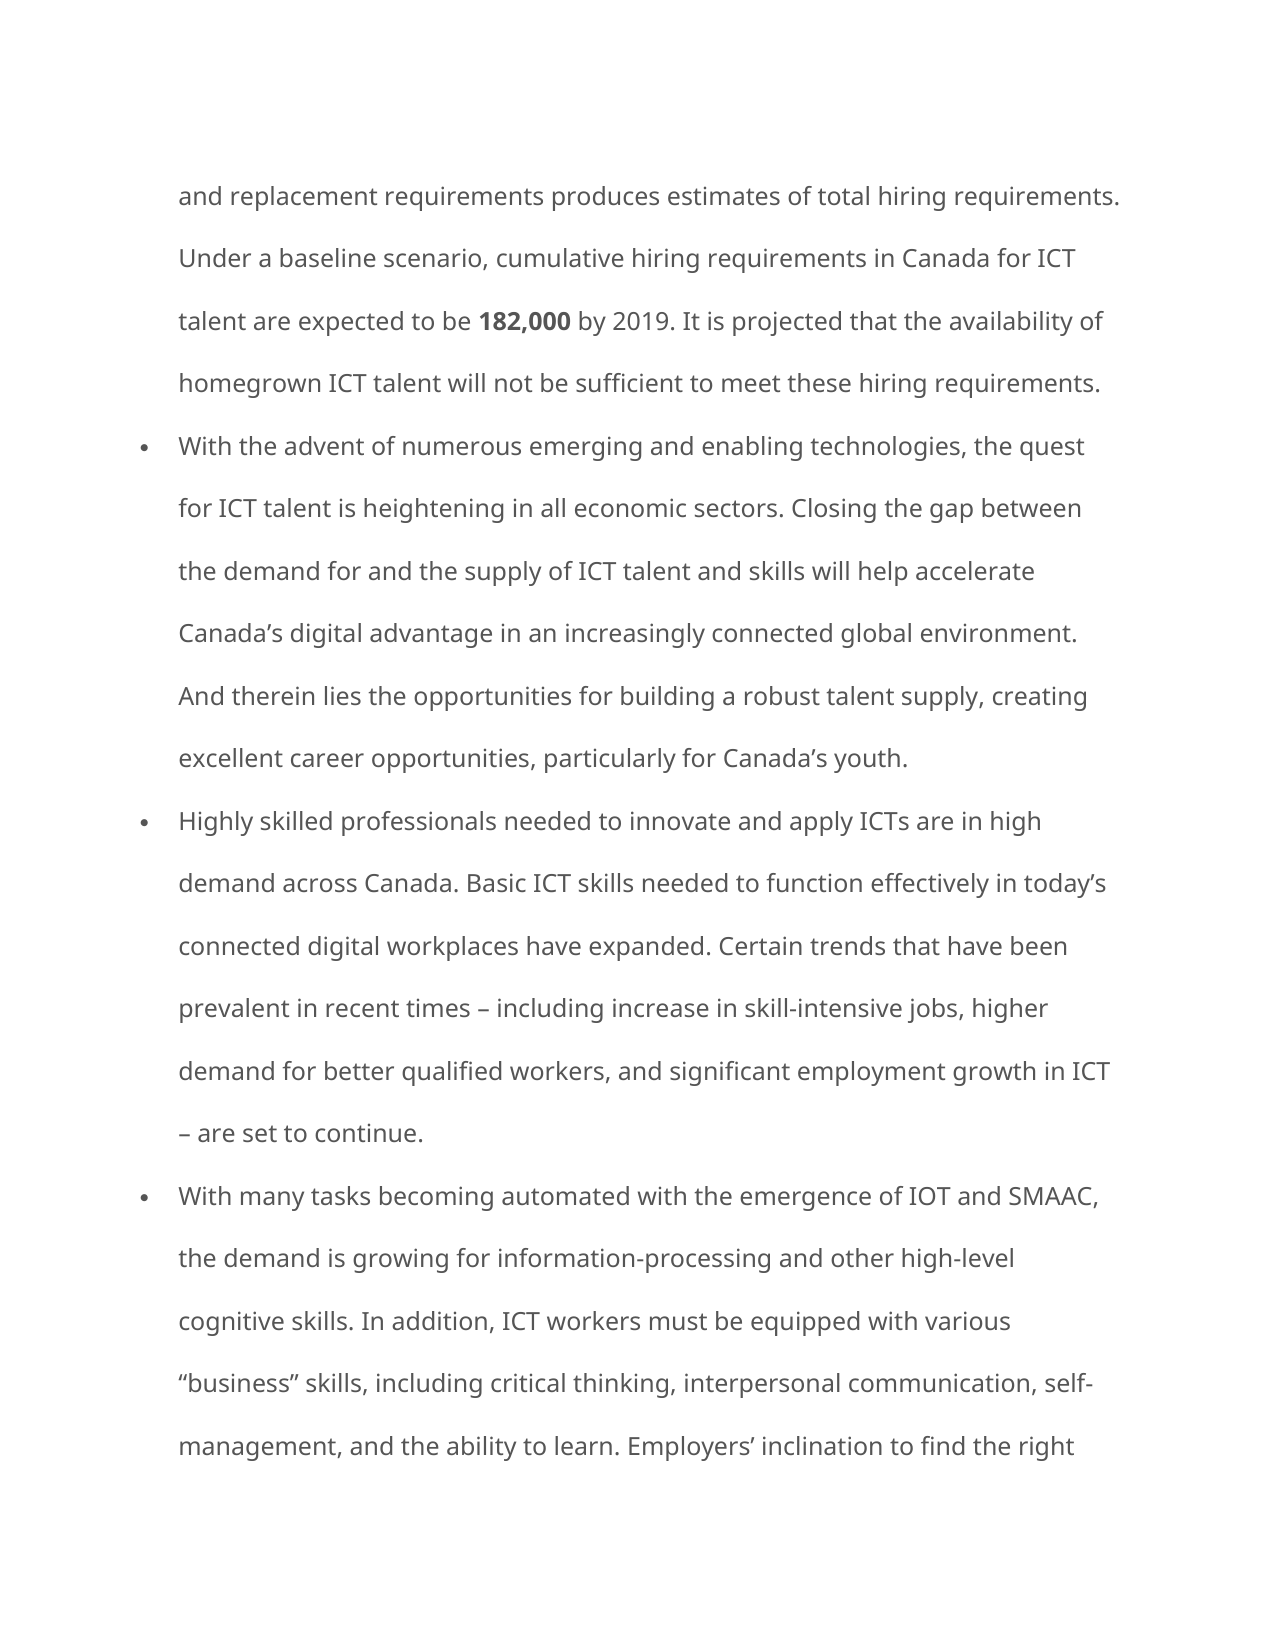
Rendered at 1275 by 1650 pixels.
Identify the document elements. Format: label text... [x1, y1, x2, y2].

list Highly skilled professionals needed to innovate and apply ICTs are in high demand across Canada. Basic ICT skills needed to function effectively in today’s connected digital workplaces have expanded. Certain trends that have been prevalent in recent times – including increase in skill-intensive jobs, higher demand for better qualified workers, and significant employment growth in ICT – are set to continue. [141, 775, 1125, 1150]
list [141, 1150, 1125, 1462]
list With the advent of numerous emerging and enabling technologies, the quest for ICT talent is heightening in all economic sectors. Closing the gap between the demand for and the supply of ICT talent and skills will help accelerate Canada’s digital advantage in an increasingly connected global environment. And therein lies the opportunities for building a robust talent supply, creating excellent career opportunities, particularly for Canada’s youth. [141, 400, 1125, 775]
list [141, 150, 1125, 400]
